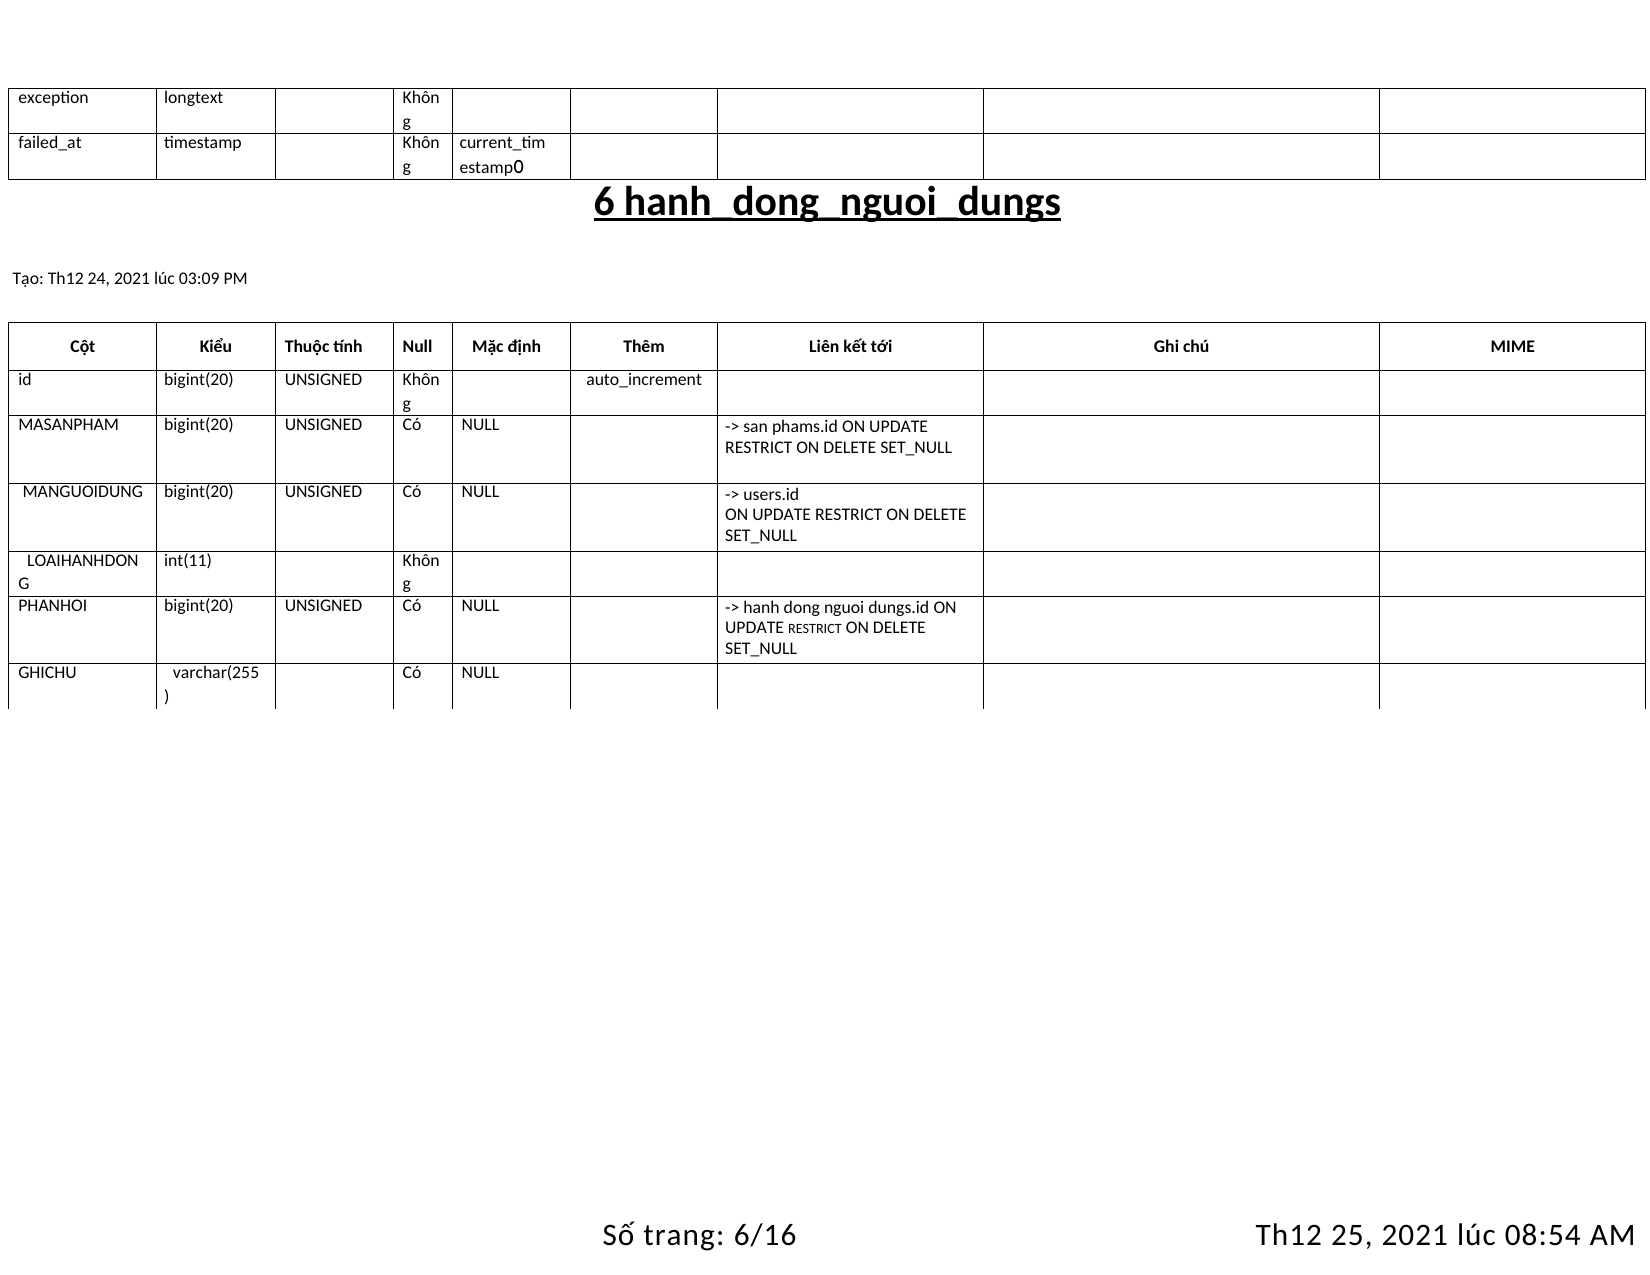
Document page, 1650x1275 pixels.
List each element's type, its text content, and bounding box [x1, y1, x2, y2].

table_cell [571, 416, 717, 483]
table_cell Khôn g [394, 134, 452, 179]
table_cell [1380, 89, 1645, 133]
table_cell GHICHU [9, 664, 156, 709]
table_cell [571, 134, 717, 179]
table_cell auto_increment [571, 371, 717, 415]
table_cell timestamp [157, 134, 275, 179]
table_cell Có [394, 664, 452, 709]
table_cell [984, 134, 1379, 179]
table_cell -> users.id ON UPDATE RESTRICT ON DELETE SET_NULL [718, 484, 983, 551]
table_header Liên kết tới [718, 323, 983, 370]
table_cell [718, 664, 983, 709]
table_cell [453, 89, 570, 133]
table_cell varchar(255 ) [157, 664, 275, 709]
text Tạo: Th12 24, 2021 lúc 03:09 PM [12, 271, 1646, 288]
table_cell Khôn g [394, 89, 452, 133]
table_cell -> hanh dong nguoi dungs.id ON UPDATE restrict ON DELETE SET_NULL [718, 597, 983, 663]
table_cell [276, 134, 393, 179]
table_cell [1380, 371, 1645, 415]
table_cell [718, 134, 983, 179]
table_cell LOAIHANHDON G [9, 552, 156, 596]
table_cell [984, 371, 1379, 415]
table_cell NULL [453, 416, 570, 483]
table_cell longtext [157, 89, 275, 133]
table_header MIME [1380, 323, 1645, 370]
table_cell -> san phams.id ON UPDATE RESTRICT ON DELETE SET_NULL [718, 416, 983, 483]
table_cell [984, 552, 1379, 596]
table_cell NULL [453, 597, 570, 663]
table_header Kiểu [157, 323, 275, 370]
table_cell [453, 552, 570, 596]
table_cell [1380, 416, 1645, 483]
table_cell current_tim estampo [453, 134, 570, 179]
table_cell [571, 664, 717, 709]
table_cell [276, 89, 393, 133]
table_cell exception [9, 89, 156, 133]
table_cell [718, 371, 983, 415]
table_cell MASANPHAM [9, 416, 156, 483]
table_cell [276, 552, 393, 596]
table_cell NULL [453, 664, 570, 709]
table_cell [1380, 552, 1645, 596]
table_cell [984, 484, 1379, 551]
table_cell Khôn g [394, 371, 452, 415]
table_cell [1380, 664, 1645, 709]
table_cell NULL [453, 484, 570, 551]
table_cell bigint(20) [157, 416, 275, 483]
table_cell [984, 89, 1379, 133]
table_cell bigint(20) [157, 597, 275, 663]
table_cell [571, 89, 717, 133]
table_cell Có [394, 484, 452, 551]
table_cell UNSIGNED [276, 371, 393, 415]
table_cell [718, 89, 983, 133]
table_cell id [9, 371, 156, 415]
table_cell [1380, 597, 1645, 663]
table_cell bigint(20) [157, 371, 275, 415]
text 6 hanh_dong_nguoi_dungs [8, 182, 1646, 224]
table_cell int(11) [157, 552, 275, 596]
table_cell [1380, 134, 1645, 179]
table_cell Có [394, 416, 452, 483]
table_header Cột [9, 323, 156, 370]
table_header Ghi chú [984, 323, 1379, 370]
table_header Thuộc tính [276, 323, 393, 370]
table_cell [571, 597, 717, 663]
table_cell MANGUOIDUNG [9, 484, 156, 551]
table_cell UNSIGNED [276, 484, 393, 551]
table_cell [984, 416, 1379, 483]
table_header Thêm [571, 323, 717, 370]
table_cell [453, 371, 570, 415]
table_cell [571, 484, 717, 551]
table_cell Khôn g [394, 552, 452, 596]
table_cell [1380, 484, 1645, 551]
table_header Mặc định [453, 323, 570, 370]
table_cell UNSIGNED [276, 597, 393, 663]
table_cell failed_at [9, 134, 156, 179]
table_cell [571, 552, 717, 596]
table_cell Có [394, 597, 452, 663]
table_cell [984, 664, 1379, 709]
table_cell UNSIGNED [276, 416, 393, 483]
table_cell PHANHOI [9, 597, 156, 663]
table_cell [984, 597, 1379, 663]
table_cell [276, 664, 393, 709]
table_header Null [394, 323, 452, 370]
table_cell [718, 552, 983, 596]
table_cell bigint(20) [157, 484, 275, 551]
